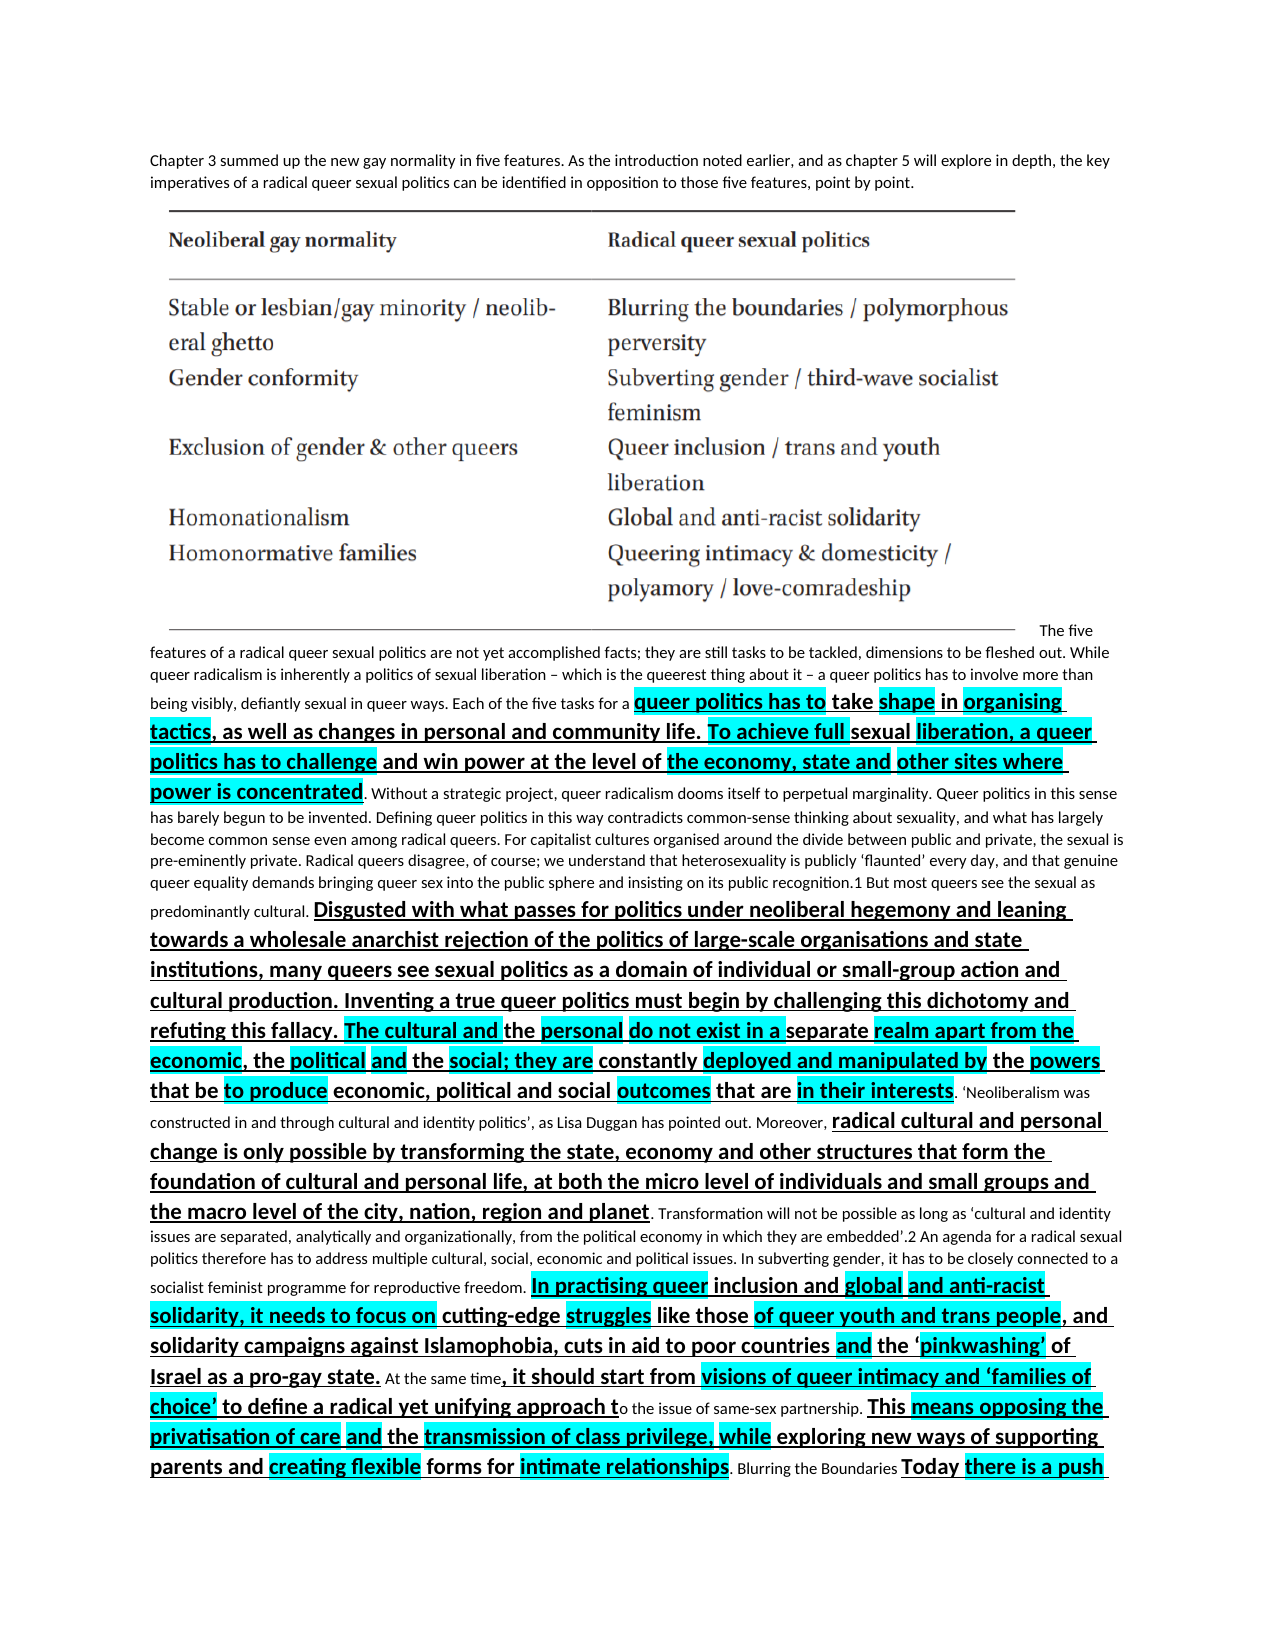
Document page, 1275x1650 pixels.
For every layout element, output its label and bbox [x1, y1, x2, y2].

text [150, 150, 1125, 1480]
picture [150, 194, 1036, 637]
